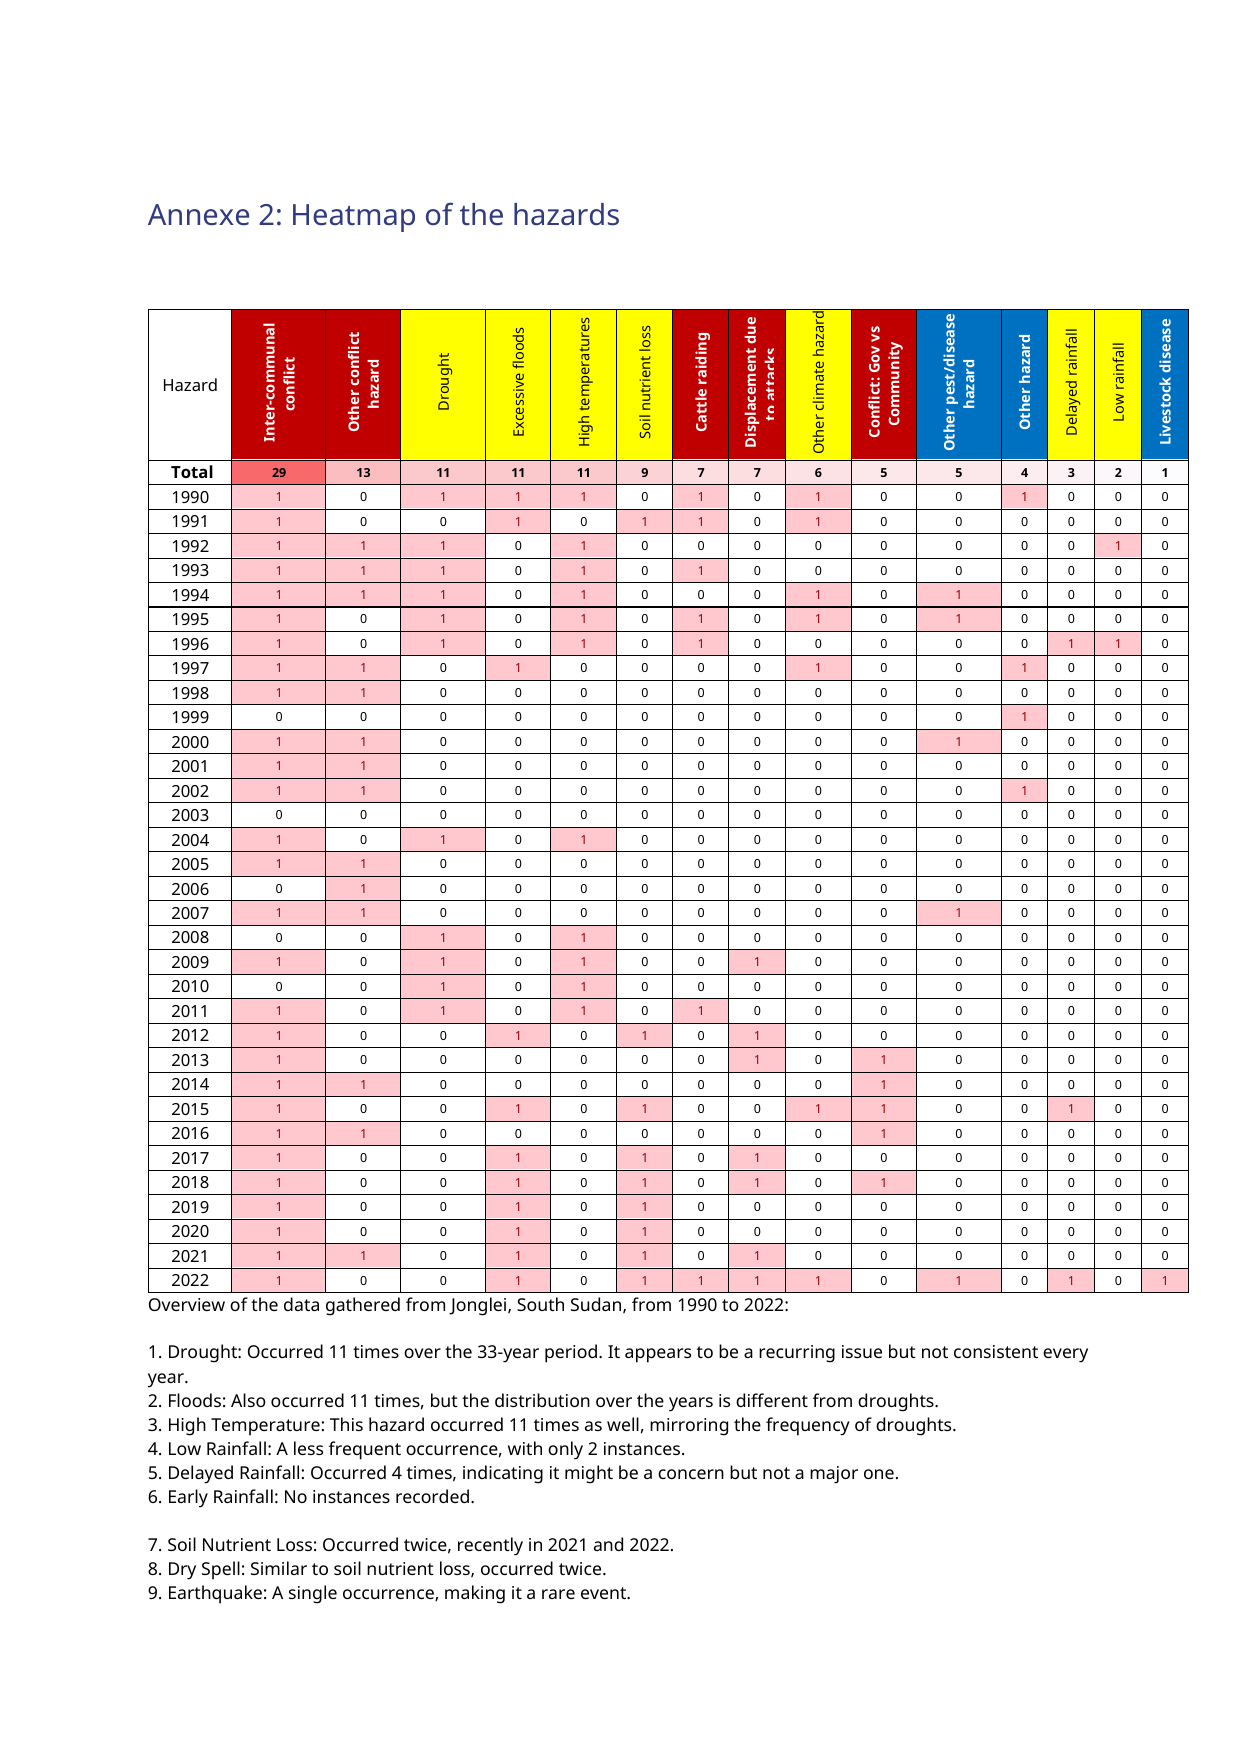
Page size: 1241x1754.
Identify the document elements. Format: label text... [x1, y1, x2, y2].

table_cell 0 [852, 1269, 916, 1292]
table_cell 0 [1095, 1171, 1141, 1194]
table_cell 0 [673, 1024, 728, 1047]
table_cell 1 [1095, 632, 1141, 655]
table_cell 1 [786, 583, 851, 606]
table_cell 0 [551, 656, 616, 680]
table_cell 0 [1002, 1122, 1047, 1145]
table_cell 1 [673, 559, 728, 582]
table_cell 0 [673, 705, 728, 729]
table_cell 0 [917, 1171, 1001, 1194]
table_cell 1 [486, 510, 550, 533]
table_cell 0 [917, 1244, 1001, 1267]
table_cell 0 [401, 1244, 485, 1267]
table_cell 0 [617, 656, 672, 680]
table_cell 0 [401, 852, 485, 876]
table_cell 0 [786, 1220, 851, 1243]
table_cell 0 [617, 754, 672, 778]
table_cell 0 [551, 510, 616, 533]
table_cell 0 [917, 510, 1001, 533]
table_header Displacement due to attacks [729, 310, 785, 459]
table_cell 0 [1095, 656, 1141, 680]
table_cell 0 [673, 1122, 728, 1145]
table_cell 0 [1048, 852, 1094, 876]
table_cell Total [149, 461, 231, 484]
table_cell 0 [1142, 705, 1188, 729]
table_cell 0 [786, 681, 851, 704]
table_cell 0 [326, 485, 400, 508]
table_cell 2006 [149, 877, 231, 900]
table_cell 0 [917, 1220, 1001, 1243]
table_cell 0 [551, 877, 616, 900]
table_cell 2 [1095, 461, 1141, 484]
table_cell 0 [1142, 950, 1188, 974]
table_cell 0 [917, 1024, 1001, 1047]
table_cell 0 [786, 705, 851, 729]
table_cell 0 [551, 1195, 616, 1218]
table_cell 0 [729, 877, 785, 900]
table_cell 0 [1048, 534, 1094, 557]
text 6. Early Rainfall: No instances recorded. [148, 1485, 1093, 1509]
table_cell 1 [232, 1146, 325, 1169]
table_cell 0 [617, 705, 672, 729]
table_cell 2014 [149, 1073, 231, 1096]
table_cell 0 [729, 1097, 785, 1121]
table_cell 0 [786, 1122, 851, 1145]
table_cell 1 [617, 1171, 672, 1194]
table_cell 0 [1002, 510, 1047, 533]
table_cell 0 [551, 730, 616, 753]
table_cell 0 [729, 705, 785, 729]
table_cell 1 [1048, 632, 1094, 655]
table_cell 0 [401, 1024, 485, 1047]
table_cell 0 [786, 901, 851, 925]
table_cell 0 [852, 803, 916, 827]
table_cell 1 [232, 1171, 325, 1194]
table_cell 1 [486, 656, 550, 680]
table_cell 1 [617, 1146, 672, 1169]
table_cell 0 [326, 1171, 400, 1194]
table_cell 9 [617, 461, 672, 484]
table_cell 1 [232, 534, 325, 557]
table_cell 0 [1142, 1244, 1188, 1267]
table_cell 0 [917, 779, 1001, 802]
table_cell 1 [326, 877, 400, 900]
table_cell 7 [729, 461, 785, 484]
table_cell 0 [852, 510, 916, 533]
table_cell 0 [786, 779, 851, 802]
table_cell 0 [326, 926, 400, 949]
table_cell 0 [917, 681, 1001, 704]
table_cell 5 [917, 461, 1001, 484]
table_cell 0 [852, 1024, 916, 1047]
table_cell 0 [401, 1220, 485, 1243]
table_cell 0 [1142, 632, 1188, 655]
table_cell 2007 [149, 901, 231, 925]
table_cell 1 [673, 1269, 728, 1292]
table_cell 0 [551, 1024, 616, 1047]
table_cell 0 [1095, 950, 1141, 974]
table_cell 0 [1142, 608, 1188, 631]
table_cell 0 [917, 877, 1001, 900]
table_cell 1 [232, 583, 325, 606]
table_cell 0 [852, 999, 916, 1023]
table_cell 0 [1048, 975, 1094, 998]
table_cell 1997 [149, 656, 231, 680]
text 9. Earthquake: A single occurrence, making it a rare event. [148, 1580, 1093, 1604]
table_cell 0 [852, 926, 916, 949]
table_header Inter-communal conflict [232, 310, 325, 459]
table_cell 0 [673, 901, 728, 925]
table_cell 0 [1142, 926, 1188, 949]
table_cell 1 [486, 1220, 550, 1243]
table_cell 0 [326, 1269, 400, 1292]
table_cell 1 [617, 1244, 672, 1267]
table_cell 0 [729, 485, 785, 508]
table_cell 0 [1095, 901, 1141, 925]
table_cell 2001 [149, 754, 231, 778]
table_cell 0 [617, 803, 672, 827]
table_cell 0 [617, 926, 672, 949]
table_cell 1 [326, 1073, 400, 1096]
table_cell 2021 [149, 1244, 231, 1267]
table_cell 0 [1095, 877, 1141, 900]
table_cell 0 [486, 632, 550, 655]
table_cell 1990 [149, 485, 231, 508]
table_cell 0 [1002, 1269, 1047, 1292]
table_cell 1 [673, 999, 728, 1023]
table_cell 0 [1095, 975, 1141, 998]
table_cell 0 [1048, 901, 1094, 925]
table_cell 0 [1095, 510, 1141, 533]
table_cell 0 [617, 534, 672, 557]
table_cell 0 [1048, 705, 1094, 729]
table_cell 0 [673, 828, 728, 851]
table_cell 0 [673, 583, 728, 606]
table_cell 0 [617, 681, 672, 704]
table_cell 0 [1002, 901, 1047, 925]
table_cell 2018 [149, 1171, 231, 1194]
table_cell 0 [917, 926, 1001, 949]
table_cell 0 [852, 559, 916, 582]
table_cell 0 [486, 779, 550, 802]
table_cell 1 [551, 999, 616, 1023]
table_cell 0 [486, 1073, 550, 1096]
table_cell 0 [1142, 681, 1188, 704]
table_cell 0 [1002, 950, 1047, 974]
table_cell 0 [1048, 754, 1094, 778]
table_cell 1 [617, 1195, 672, 1218]
table_cell 0 [729, 1122, 785, 1145]
table_cell 0 [1095, 1024, 1141, 1047]
table_cell 0 [1002, 852, 1047, 876]
table_cell 0 [486, 608, 550, 631]
text 8. Dry Spell: Similar to soil nutrient loss, occurred twice. [148, 1556, 1093, 1580]
table_cell 0 [551, 754, 616, 778]
table_cell 0 [852, 730, 916, 753]
table_cell 11 [486, 461, 550, 484]
table_cell 1 [232, 632, 325, 655]
table_cell 0 [1048, 828, 1094, 851]
table_cell 0 [1095, 705, 1141, 729]
table_cell 0 [729, 1073, 785, 1096]
table_cell 2004 [149, 828, 231, 851]
table_cell 0 [617, 485, 672, 508]
table_cell 1 [551, 485, 616, 508]
table_cell 1 [1002, 779, 1047, 802]
table_cell 1 [729, 950, 785, 974]
table_cell 0 [1142, 877, 1188, 900]
table_header Cattle raiding [673, 310, 728, 459]
table_cell 0 [1048, 1122, 1094, 1145]
table_cell 0 [551, 1097, 616, 1121]
table_cell 0 [729, 583, 785, 606]
table_cell 1 [401, 926, 485, 949]
table_cell 0 [1095, 583, 1141, 606]
table_cell 0 [852, 950, 916, 974]
table_cell 0 [729, 901, 785, 925]
table_cell 1 [1048, 1097, 1094, 1121]
table_cell 1 [551, 632, 616, 655]
table_cell 0 [1095, 485, 1141, 508]
table_cell 1 [401, 975, 485, 998]
table_cell 0 [1002, 803, 1047, 827]
table_cell 0 [551, 779, 616, 802]
table_cell 0 [729, 852, 785, 876]
table_cell 1 [786, 1097, 851, 1121]
table_cell 0 [852, 1244, 916, 1267]
table_cell 0 [326, 975, 400, 998]
table_cell 0 [326, 608, 400, 631]
table_cell 29 [232, 461, 325, 484]
table_cell 0 [551, 1073, 616, 1096]
table_cell 1 [232, 1024, 325, 1047]
table_cell 0 [401, 754, 485, 778]
table_cell 0 [1048, 608, 1094, 631]
table_cell 1 [326, 1244, 400, 1267]
table_cell 2017 [149, 1146, 231, 1169]
table_cell 0 [401, 1073, 485, 1096]
table_cell 1 [232, 681, 325, 704]
table_cell 0 [1002, 559, 1047, 582]
table_cell 0 [1048, 926, 1094, 949]
table_cell 0 [401, 1269, 485, 1292]
table_cell 0 [852, 656, 916, 680]
table_cell 0 [1002, 632, 1047, 655]
table_cell 0 [486, 559, 550, 582]
table_cell 1 [917, 901, 1001, 925]
table_cell 0 [617, 828, 672, 851]
table_cell 0 [673, 1048, 728, 1072]
table_cell 1 [401, 950, 485, 974]
table_cell 0 [1142, 485, 1188, 508]
table_cell 4 [1002, 461, 1047, 484]
table_cell 0 [1095, 1073, 1141, 1096]
table_cell 0 [617, 608, 672, 631]
table_cell 0 [486, 583, 550, 606]
table_cell 1 [401, 828, 485, 851]
table_cell 1 [551, 608, 616, 631]
table_cell 0 [401, 877, 485, 900]
table_cell 0 [852, 608, 916, 631]
table_cell 1993 [149, 559, 231, 582]
table_cell 0 [232, 803, 325, 827]
table_cell 0 [1002, 730, 1047, 753]
text 1. Drought: Occurred 11 times over the 33-year period. It appears to be a recurring issue but not consistent every year. [148, 1340, 1093, 1388]
table_cell 2008 [149, 926, 231, 949]
table_cell 0 [786, 877, 851, 900]
table_cell 0 [1048, 1073, 1094, 1096]
table_cell 0 [1142, 656, 1188, 680]
table_cell 0 [1142, 1097, 1188, 1121]
table_cell 1 [232, 656, 325, 680]
table_cell 0 [1142, 730, 1188, 753]
table_cell 0 [673, 1195, 728, 1218]
table_cell 0 [401, 730, 485, 753]
table_cell 1 [232, 485, 325, 508]
table_cell 0 [1142, 559, 1188, 582]
table_cell 1998 [149, 681, 231, 704]
table_cell 1 [401, 583, 485, 606]
table_cell 0 [401, 1122, 485, 1145]
table_cell 1 [232, 1048, 325, 1072]
table_cell 0 [917, 632, 1001, 655]
table_cell 0 [1048, 1195, 1094, 1218]
table_cell 2020 [149, 1220, 231, 1243]
table_cell 0 [1095, 1244, 1141, 1267]
table_cell 0 [401, 1195, 485, 1218]
table_cell 1 [786, 1269, 851, 1292]
table_cell 0 [486, 730, 550, 753]
table_cell 0 [1142, 803, 1188, 827]
table_cell 0 [786, 559, 851, 582]
table_cell 1 [729, 1024, 785, 1047]
table_cell 0 [1095, 803, 1141, 827]
table_cell 0 [1095, 852, 1141, 876]
table_cell 2022 [149, 1269, 231, 1292]
table_cell 0 [486, 681, 550, 704]
table_cell 0 [401, 705, 485, 729]
table_cell 0 [786, 926, 851, 949]
table_cell 2015 [149, 1097, 231, 1121]
table_cell 1 [617, 1024, 672, 1047]
table_cell 1 [786, 485, 851, 508]
table_cell 0 [617, 877, 672, 900]
table_cell 1 [1002, 656, 1047, 680]
table_cell 0 [786, 950, 851, 974]
table_cell 1999 [149, 705, 231, 729]
table_cell 0 [1048, 950, 1094, 974]
table_cell 1 [786, 608, 851, 631]
table_cell 1 [326, 754, 400, 778]
table_cell 1 [729, 1171, 785, 1194]
table_cell 0 [786, 803, 851, 827]
table_cell 0 [1142, 754, 1188, 778]
table_cell 1 [326, 779, 400, 802]
table_cell 0 [917, 950, 1001, 974]
table_cell 0 [673, 1146, 728, 1169]
table_cell 0 [1002, 608, 1047, 631]
table_cell 0 [617, 1122, 672, 1145]
table_cell 1 [551, 950, 616, 974]
table_header Other climate hazard [786, 310, 851, 459]
table_cell 0 [551, 705, 616, 729]
table_cell 0 [1002, 1244, 1047, 1267]
table_cell 0 [401, 1146, 485, 1169]
table_cell 0 [1002, 754, 1047, 778]
table_cell 0 [617, 632, 672, 655]
table_cell 0 [852, 583, 916, 606]
table_cell 0 [729, 534, 785, 557]
table_cell 1 [232, 1269, 325, 1292]
table_cell 1 [551, 559, 616, 582]
table_cell 0 [852, 975, 916, 998]
table_cell 1 [673, 608, 728, 631]
table_cell 0 [786, 1024, 851, 1047]
table_cell 0 [486, 534, 550, 557]
table_cell 0 [486, 877, 550, 900]
table_cell 1 [729, 1269, 785, 1292]
table_cell 0 [1002, 1146, 1047, 1169]
table_cell 0 [852, 681, 916, 704]
table_cell 0 [1002, 877, 1047, 900]
table_header Drought [401, 310, 485, 459]
table_cell 0 [917, 559, 1001, 582]
table_cell 0 [1002, 681, 1047, 704]
table_cell 0 [326, 999, 400, 1023]
table_cell 0 [917, 1097, 1001, 1121]
table_cell 1 [917, 608, 1001, 631]
table_cell 0 [673, 656, 728, 680]
table_cell 0 [786, 1146, 851, 1169]
table_cell 0 [486, 926, 550, 949]
table_cell 0 [786, 1244, 851, 1267]
table_cell 0 [1142, 901, 1188, 925]
table_cell 1 [232, 1073, 325, 1096]
table_cell 0 [852, 1220, 916, 1243]
table_cell 0 [1095, 754, 1141, 778]
text 2. Floods: Also occurred 11 times, but the distribution over the years is different from droughts. [148, 1388, 1093, 1412]
table_cell 0 [673, 975, 728, 998]
table_cell 0 [673, 926, 728, 949]
table_cell 0 [401, 1097, 485, 1121]
table_cell 0 [786, 975, 851, 998]
table_cell 1 [729, 1048, 785, 1072]
table_cell 1 [232, 1244, 325, 1267]
table_cell 0 [1002, 1171, 1047, 1194]
table_cell 0 [551, 1269, 616, 1292]
table_cell 0 [486, 901, 550, 925]
table_cell 0 [1048, 1024, 1094, 1047]
table_cell 0 [852, 485, 916, 508]
table_cell 1 [401, 559, 485, 582]
table_cell 0 [326, 705, 400, 729]
table_cell 0 [1048, 510, 1094, 533]
table_cell 13 [326, 461, 400, 484]
table_cell 0 [1002, 828, 1047, 851]
table_header Other conflict hazard [326, 310, 400, 459]
table_cell 0 [1048, 803, 1094, 827]
table_cell 0 [1048, 1146, 1094, 1169]
table_cell 2000 [149, 730, 231, 753]
table_cell 0 [1142, 1146, 1188, 1169]
table_cell 1 [232, 1220, 325, 1243]
table_cell 1 [232, 999, 325, 1023]
table_cell 0 [486, 975, 550, 998]
table_cell 1 [401, 608, 485, 631]
table_cell 1 [617, 1097, 672, 1121]
table_cell 0 [1048, 485, 1094, 508]
table_cell 0 [729, 608, 785, 631]
table_cell 2002 [149, 779, 231, 802]
table_cell 0 [786, 534, 851, 557]
table_cell 1991 [149, 510, 231, 533]
table_cell 0 [326, 1195, 400, 1218]
table_cell 0 [1048, 583, 1094, 606]
table_cell 0 [729, 730, 785, 753]
table_cell 0 [852, 877, 916, 900]
table_cell 1 [326, 534, 400, 557]
table_cell 0 [1048, 1048, 1094, 1072]
text 7. Soil Nutrient Loss: Occurred twice, recently in 2021 and 2022. [148, 1532, 1093, 1556]
table_cell 1 [326, 656, 400, 680]
table_cell 0 [486, 1048, 550, 1072]
table_cell 0 [673, 1171, 728, 1194]
table_cell 0 [673, 1244, 728, 1267]
table_cell 0 [1142, 1171, 1188, 1194]
table_cell 0 [401, 1048, 485, 1072]
table_cell 1 [1142, 1269, 1188, 1292]
table_cell 0 [401, 681, 485, 704]
table_cell 0 [1048, 559, 1094, 582]
table_cell 0 [786, 1048, 851, 1072]
table_cell 1 [486, 1024, 550, 1047]
text Overview of the data gathered from Jonglei, South Sudan, from 1990 to 2022: [148, 1293, 1093, 1317]
table_cell 0 [401, 901, 485, 925]
table_cell 0 [1142, 583, 1188, 606]
table_cell 1 [232, 559, 325, 582]
text 5. Delayed Rainfall: Occurred 4 times, indicating it might be a concern but not a major one. [148, 1461, 1093, 1485]
table_cell 0 [326, 1097, 400, 1121]
table_cell 0 [1095, 999, 1141, 1023]
table_cell 0 [673, 877, 728, 900]
table_header Hazard [149, 310, 231, 459]
table_cell 0 [1142, 1048, 1188, 1072]
table_cell 0 [729, 999, 785, 1023]
table_cell 7 [673, 461, 728, 484]
table_cell 6 [786, 461, 851, 484]
table_cell 1 [326, 852, 400, 876]
table_cell 1 [232, 852, 325, 876]
table_cell 0 [617, 999, 672, 1023]
table_cell 0 [486, 950, 550, 974]
table_cell 0 [729, 1195, 785, 1218]
table_cell 1 [551, 534, 616, 557]
table_cell 0 [852, 632, 916, 655]
table_cell 1 [1048, 1269, 1094, 1292]
table_cell 0 [673, 852, 728, 876]
table_cell 0 [232, 975, 325, 998]
table_cell 2011 [149, 999, 231, 1023]
table_cell 0 [1095, 1097, 1141, 1121]
table_cell 1 [551, 583, 616, 606]
table_cell 0 [917, 754, 1001, 778]
table_cell 1 [617, 510, 672, 533]
table_cell 1 [401, 485, 485, 508]
table_cell 1 [486, 485, 550, 508]
table_cell 0 [1142, 779, 1188, 802]
table_cell 0 [1048, 779, 1094, 802]
table_cell 0 [551, 901, 616, 925]
table_cell 0 [673, 681, 728, 704]
table_cell 1 [551, 828, 616, 851]
table_cell 0 [786, 1195, 851, 1218]
table_cell 0 [551, 1146, 616, 1169]
text 4. Low Rainfall: A less frequent occurrence, with only 2 instances. [148, 1437, 1093, 1461]
table_cell 0 [729, 926, 785, 949]
table_cell 1 [486, 1146, 550, 1169]
table_cell 0 [1048, 1171, 1094, 1194]
table_cell 0 [917, 1048, 1001, 1072]
table_cell 0 [617, 1048, 672, 1072]
table_header Other pest/disease hazard [917, 310, 1001, 459]
table_header Low rainfall [1095, 310, 1141, 459]
table_cell 0 [786, 1171, 851, 1194]
table_cell 0 [917, 828, 1001, 851]
table_cell 0 [917, 999, 1001, 1023]
table_cell 0 [852, 1195, 916, 1218]
table_cell 0 [486, 705, 550, 729]
table_cell 0 [917, 852, 1001, 876]
table_cell 0 [852, 1146, 916, 1169]
table_cell 1 [1002, 705, 1047, 729]
table_cell 1 [786, 656, 851, 680]
table_cell 0 [729, 1220, 785, 1243]
table_cell 1 [232, 754, 325, 778]
table_cell 0 [1002, 1097, 1047, 1121]
table_cell 1 [551, 975, 616, 998]
table_cell 0 [326, 950, 400, 974]
table_cell 0 [852, 779, 916, 802]
table_cell 0 [1095, 1122, 1141, 1145]
table_cell 1 [917, 730, 1001, 753]
table_cell 1 [1095, 534, 1141, 557]
table_header Conflict: Gov vs Community [852, 310, 916, 459]
table_cell 1 [232, 510, 325, 533]
table_cell 0 [786, 754, 851, 778]
table_cell 0 [786, 999, 851, 1023]
table_cell 1 [326, 559, 400, 582]
table_cell 1994 [149, 583, 231, 606]
table_cell 1 [232, 1097, 325, 1121]
table_cell 1 [232, 1122, 325, 1145]
table_cell 0 [1095, 1220, 1141, 1243]
table_cell 1 [401, 632, 485, 655]
table_cell 1 [852, 1073, 916, 1096]
table_cell 0 [1002, 1195, 1047, 1218]
table_cell 1 [486, 1195, 550, 1218]
table_cell 0 [617, 950, 672, 974]
table_cell 0 [1002, 999, 1047, 1023]
table_cell 1 [326, 901, 400, 925]
table_cell 0 [1142, 975, 1188, 998]
table_cell 0 [1048, 730, 1094, 753]
table_cell 1 [551, 926, 616, 949]
table_cell 1 [232, 779, 325, 802]
table_cell 0 [1095, 730, 1141, 753]
table_cell 0 [729, 656, 785, 680]
table_cell 0 [729, 510, 785, 533]
table_cell 0 [1095, 779, 1141, 802]
table_cell 0 [401, 1171, 485, 1194]
table_cell 2016 [149, 1122, 231, 1145]
table_cell 0 [673, 1097, 728, 1121]
table_cell 1 [232, 1195, 325, 1218]
table_cell 0 [673, 803, 728, 827]
table_cell 5 [852, 461, 916, 484]
table_cell 0 [1142, 1073, 1188, 1096]
table_cell 0 [917, 656, 1001, 680]
table_cell 0 [917, 705, 1001, 729]
table_cell 1 [326, 681, 400, 704]
table_cell 1 [673, 510, 728, 533]
table_cell 1 [673, 632, 728, 655]
table_cell 0 [617, 1073, 672, 1096]
table_cell 1 [326, 730, 400, 753]
table_cell 0 [852, 705, 916, 729]
table_cell 0 [673, 754, 728, 778]
table_cell 1 [617, 1269, 672, 1292]
table_cell 0 [729, 828, 785, 851]
table_cell 0 [673, 730, 728, 753]
table_cell 0 [1142, 1195, 1188, 1218]
table_cell 2019 [149, 1195, 231, 1218]
table_cell 0 [917, 1122, 1001, 1145]
table_cell 1 [852, 1097, 916, 1121]
table_cell 1 [326, 583, 400, 606]
table_cell 0 [673, 1220, 728, 1243]
table_cell 1 [401, 534, 485, 557]
table_cell 1 [617, 1220, 672, 1243]
subtitle Annexe 2: Heatmap of the hazards [148, 195, 1093, 234]
table_cell 1 [917, 1269, 1001, 1292]
table_cell 0 [1002, 1073, 1047, 1096]
table_cell 1 [852, 1048, 916, 1072]
table_cell 0 [326, 1024, 400, 1047]
table_cell 0 [617, 583, 672, 606]
table_cell 0 [917, 485, 1001, 508]
table_cell 0 [917, 1146, 1001, 1169]
table_cell 0 [917, 975, 1001, 998]
table_cell 0 [852, 828, 916, 851]
table_cell 1996 [149, 632, 231, 655]
table_cell 0 [1095, 1269, 1141, 1292]
table_cell 0 [729, 632, 785, 655]
table_cell 0 [326, 828, 400, 851]
table_cell 0 [401, 779, 485, 802]
table_cell 0 [1002, 583, 1047, 606]
table_cell 0 [1142, 510, 1188, 533]
table_cell 0 [326, 803, 400, 827]
table_cell 1 [486, 1097, 550, 1121]
table_cell 0 [401, 510, 485, 533]
table_cell 1992 [149, 534, 231, 557]
table_cell 0 [917, 534, 1001, 557]
table_cell 0 [617, 901, 672, 925]
table_cell 1 [852, 1122, 916, 1145]
table_cell 0 [673, 950, 728, 974]
table_cell 1 [673, 485, 728, 508]
table_cell 1995 [149, 608, 231, 631]
table_cell 1 [729, 1146, 785, 1169]
table_cell 0 [1002, 975, 1047, 998]
table_cell 0 [1095, 828, 1141, 851]
table_cell 0 [551, 1048, 616, 1072]
table_cell 0 [917, 1073, 1001, 1096]
table_cell 0 [729, 754, 785, 778]
table_cell 0 [1095, 681, 1141, 704]
table_cell 0 [1142, 1122, 1188, 1145]
table_cell 0 [232, 705, 325, 729]
table_cell 0 [673, 534, 728, 557]
table_cell 1 [326, 1122, 400, 1145]
table_cell 11 [401, 461, 485, 484]
table_cell 0 [852, 852, 916, 876]
table_cell 2005 [149, 852, 231, 876]
table_cell 0 [729, 559, 785, 582]
table_cell 0 [1002, 1220, 1047, 1243]
table_cell 0 [326, 632, 400, 655]
table_cell 2013 [149, 1048, 231, 1072]
table_cell 0 [729, 975, 785, 998]
table_cell 0 [551, 1171, 616, 1194]
table_cell 0 [786, 632, 851, 655]
table_header High temperatures [551, 310, 616, 459]
table_cell 0 [486, 852, 550, 876]
table_cell 1 [486, 1269, 550, 1292]
table_cell 1 [401, 999, 485, 1023]
table_cell 0 [729, 803, 785, 827]
table_cell 0 [551, 681, 616, 704]
table_cell 0 [486, 803, 550, 827]
table_cell 1 [232, 950, 325, 974]
table_cell 0 [1095, 1048, 1141, 1072]
table_cell 0 [486, 999, 550, 1023]
table_cell 0 [326, 510, 400, 533]
table_cell 1 [1002, 485, 1047, 508]
table_cell 0 [1048, 656, 1094, 680]
table_cell 0 [673, 779, 728, 802]
table_cell 1 [486, 1244, 550, 1267]
table_cell 1 [917, 583, 1001, 606]
table_cell 1 [1142, 461, 1188, 484]
text 3. High Temperature: This hazard occurred 11 times as well, mirroring the frequency of droughts. [148, 1412, 1093, 1437]
table_cell 0 [617, 559, 672, 582]
table_cell 0 [786, 730, 851, 753]
table_cell 0 [1095, 608, 1141, 631]
table_cell 2009 [149, 950, 231, 974]
table_cell 0 [551, 1244, 616, 1267]
table_cell 0 [1142, 1024, 1188, 1047]
table_cell 0 [1002, 534, 1047, 557]
table_cell 1 [486, 1171, 550, 1194]
table_cell 0 [1002, 926, 1047, 949]
table_cell 0 [1142, 534, 1188, 557]
table_cell 0 [326, 1220, 400, 1243]
table_cell 0 [551, 803, 616, 827]
table_cell 0 [852, 754, 916, 778]
table_cell 0 [1142, 999, 1188, 1023]
table_cell 0 [786, 852, 851, 876]
table_cell 0 [1142, 828, 1188, 851]
table_header Excessive floods [486, 310, 550, 459]
table_cell 0 [486, 1122, 550, 1145]
table_cell 2010 [149, 975, 231, 998]
table_cell 1 [852, 1171, 916, 1194]
table_cell 0 [486, 828, 550, 851]
table_cell 1 [786, 510, 851, 533]
table_cell 0 [486, 754, 550, 778]
table_cell 0 [917, 803, 1001, 827]
table_cell 0 [852, 534, 916, 557]
table_cell 1 [232, 608, 325, 631]
table_header Livestock disease [1142, 310, 1188, 459]
table_header Soil nutrient loss [617, 310, 672, 459]
table_cell 0 [551, 852, 616, 876]
table_cell 0 [1048, 1220, 1094, 1243]
table_cell 0 [617, 730, 672, 753]
table_header Delayed rainfall [1048, 310, 1094, 459]
table_cell 1 [232, 730, 325, 753]
table_cell 0 [729, 681, 785, 704]
table_cell 0 [551, 1220, 616, 1243]
table_cell 0 [617, 975, 672, 998]
table_cell 0 [852, 901, 916, 925]
table_cell 0 [617, 779, 672, 802]
table_cell 0 [673, 1073, 728, 1096]
table_cell 0 [401, 656, 485, 680]
table_cell 0 [326, 1146, 400, 1169]
table_cell 0 [729, 779, 785, 802]
table_header Other hazard [1002, 310, 1047, 459]
table_cell 0 [1142, 852, 1188, 876]
table_cell 0 [1002, 1024, 1047, 1047]
table_cell 0 [917, 1195, 1001, 1218]
table_cell 0 [1095, 559, 1141, 582]
table_cell 0 [232, 926, 325, 949]
table_cell 0 [1048, 877, 1094, 900]
table_cell 2003 [149, 803, 231, 827]
table_cell 0 [1142, 1220, 1188, 1243]
table_cell 11 [551, 461, 616, 484]
table_cell 1 [729, 1244, 785, 1267]
table_cell 0 [1048, 999, 1094, 1023]
table_cell 0 [1095, 1195, 1141, 1218]
table_cell 0 [786, 1073, 851, 1096]
table_cell 0 [1095, 1146, 1141, 1169]
table_cell 0 [1048, 1244, 1094, 1267]
table_cell 0 [232, 877, 325, 900]
table_cell 1 [232, 828, 325, 851]
table_cell 2012 [149, 1024, 231, 1047]
table_cell 0 [1048, 681, 1094, 704]
table_cell 0 [401, 803, 485, 827]
table_cell 3 [1048, 461, 1094, 484]
table_cell 0 [1095, 926, 1141, 949]
table_cell 1 [232, 901, 325, 925]
table_cell 0 [786, 828, 851, 851]
table_cell 0 [551, 1122, 616, 1145]
table_cell 0 [617, 852, 672, 876]
table_cell 0 [326, 1048, 400, 1072]
table_cell 0 [1002, 1048, 1047, 1072]
